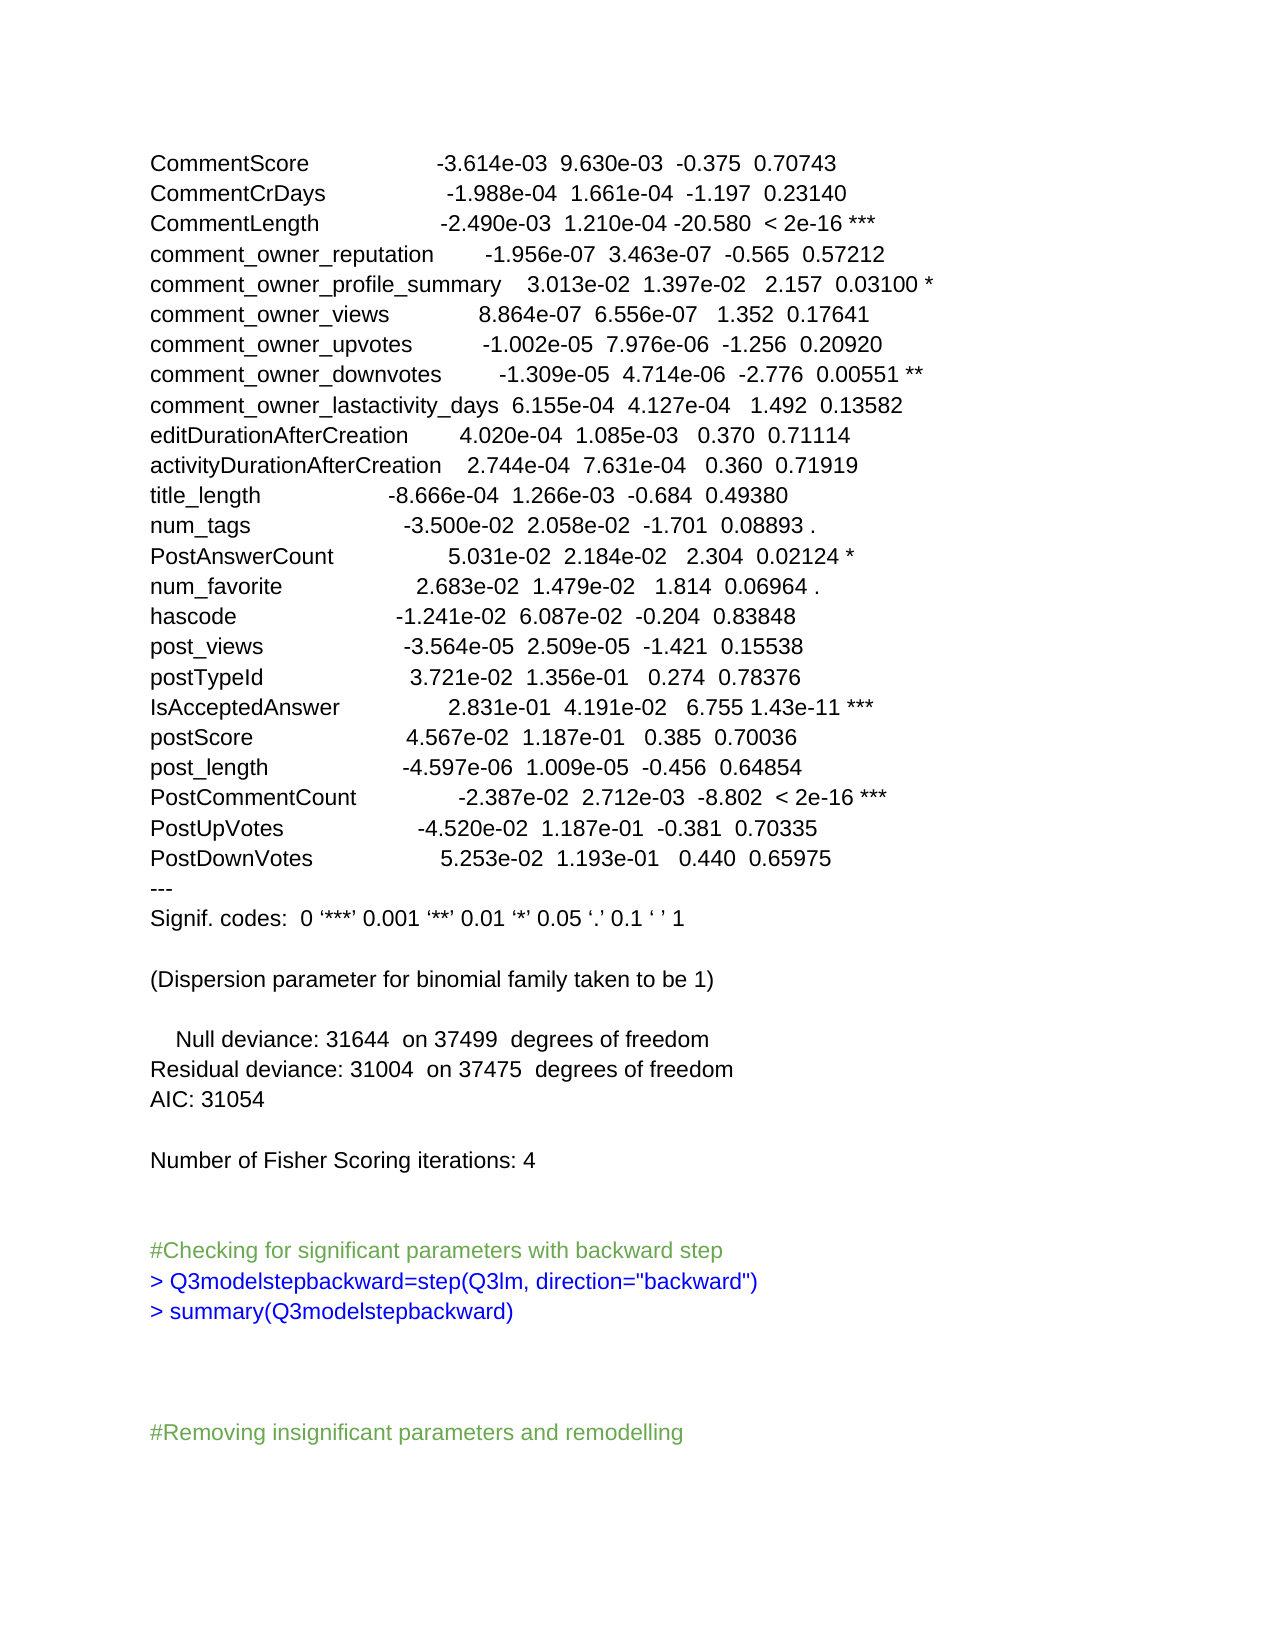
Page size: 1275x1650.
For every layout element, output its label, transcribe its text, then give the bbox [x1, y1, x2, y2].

text > Q3modelstepbackward=step(Q3lm, direction="backward") [150, 1268, 1125, 1294]
text comment_owner_reputation -1.956e-07 3.463e-07 -0.565 0.57212 [150, 241, 1125, 267]
text CommentCrDays -1.988e-04 1.661e-04 -1.197 0.23140 [150, 180, 1125, 207]
text #Checking for significant parameters with backward step [150, 1237, 1125, 1264]
text comment_owner_views 8.864e-07 6.556e-07 1.352 0.17641 [150, 301, 1125, 327]
text hascode -1.241e-02 6.087e-02 -0.204 0.83848 [150, 603, 1125, 629]
text editDurationAfterCreation 4.020e-04 1.085e-03 0.370 0.71114 [150, 422, 1125, 448]
text activityDurationAfterCreation 2.744e-04 7.631e-04 0.360 0.71919 [150, 452, 1125, 478]
text AIC: 31054 [150, 1086, 1125, 1113]
text > summary(Q3modelstepbackward) [150, 1298, 1125, 1324]
text Number of Fisher Scoring iterations: 4 [150, 1147, 1125, 1173]
text comment_owner_lastactivity_days 6.155e-04 4.127e-04 1.492 0.13582 [150, 392, 1125, 418]
text post_views -3.564e-05 2.509e-05 -1.421 0.15538 [150, 633, 1125, 660]
text CommentScore -3.614e-03 9.630e-03 -0.375 0.70743 [150, 150, 1125, 176]
text Signif. codes: 0 ‘***’ 0.001 ‘**’ 0.01 ‘*’ 0.05 ‘.’ 0.1 ‘ ’ 1 [150, 905, 1125, 932]
text PostAnswerCount 5.031e-02 2.184e-02 2.304 0.02124 * [150, 543, 1125, 569]
text title_length -8.666e-04 1.266e-03 -0.684 0.49380 [150, 482, 1125, 509]
text postScore 4.567e-02 1.187e-01 0.385 0.70036 [150, 724, 1125, 750]
text comment_owner_profile_summary 3.013e-02 1.397e-02 2.157 0.03100 * [150, 271, 1125, 297]
text IsAcceptedAnswer 2.831e-01 4.191e-02 6.755 1.43e-11 *** [150, 694, 1125, 720]
text num_favorite 2.683e-02 1.479e-02 1.814 0.06964 . [150, 573, 1125, 599]
text CommentLength -2.490e-03 1.210e-04 -20.580 < 2e-16 *** [150, 210, 1125, 237]
text #Removing insignificant parameters and remodelling [150, 1419, 1125, 1445]
text Null deviance: 31644 on 37499 degrees of freedom [150, 1026, 1125, 1052]
text PostUpVotes -4.520e-02 1.187e-01 -0.381 0.70335 [150, 814, 1125, 841]
text PostCommentCount -2.387e-02 2.712e-03 -8.802 < 2e-16 *** [150, 784, 1125, 811]
text comment_owner_upvotes -1.002e-05 7.976e-06 -1.256 0.20920 [150, 331, 1125, 358]
text comment_owner_downvotes -1.309e-05 4.714e-06 -2.776 0.00551 ** [150, 361, 1125, 388]
text PostDownVotes 5.253e-02 1.193e-01 0.440 0.65975 [150, 845, 1125, 871]
text Residual deviance: 31004 on 37475 degrees of freedom [150, 1056, 1125, 1083]
text num_tags -3.500e-02 2.058e-02 -1.701 0.08893 . [150, 512, 1125, 539]
text postTypeId 3.721e-02 1.356e-01 0.274 0.78376 [150, 663, 1125, 690]
text (Dispersion parameter for binomial family taken to be 1) [150, 966, 1125, 992]
text --- [150, 875, 1125, 901]
text post_length -4.597e-06 1.009e-05 -0.456 0.64854 [150, 754, 1125, 781]
